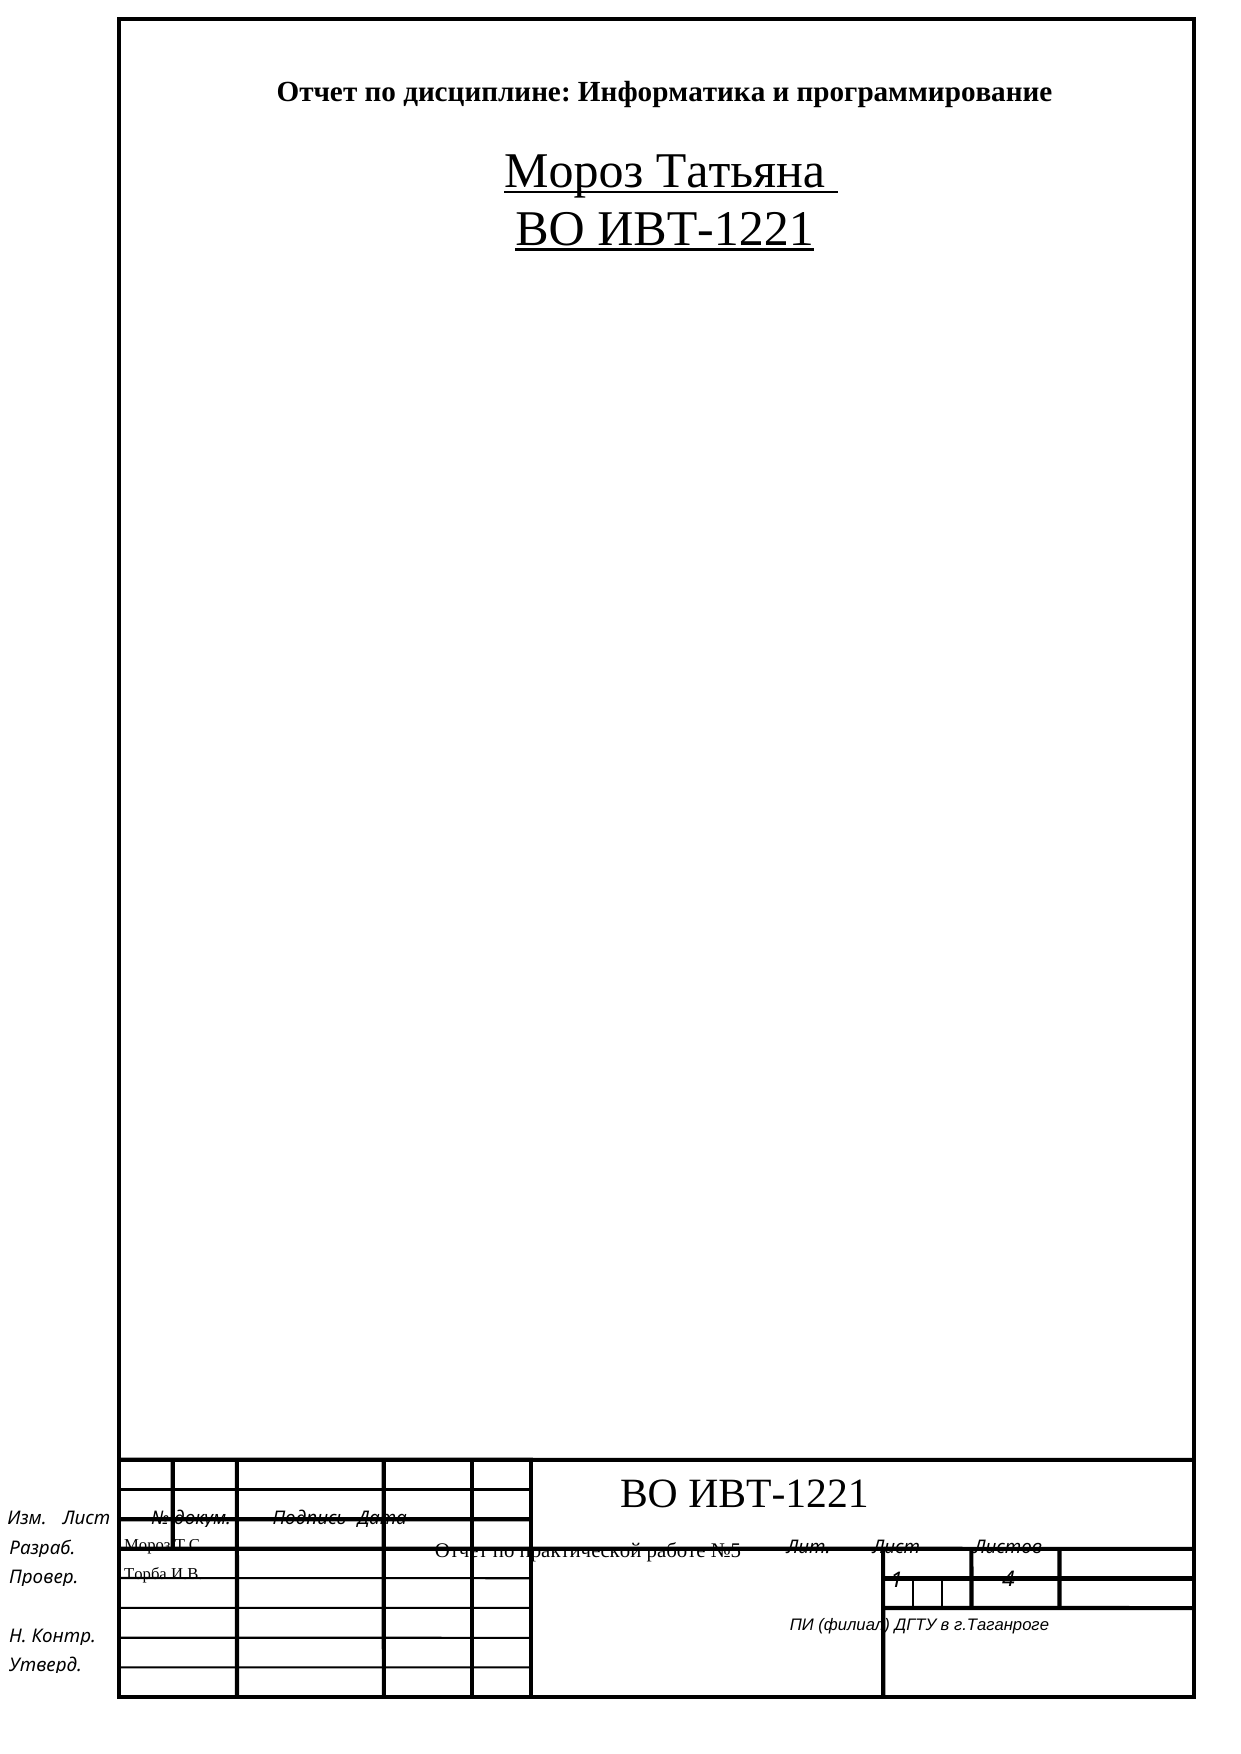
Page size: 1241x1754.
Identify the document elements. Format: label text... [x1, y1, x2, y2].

text ВО ИВТ-1221 [177, 198, 1152, 256]
text Отчет по дисциплине: Информатика и программирование [177, 74, 1152, 107]
text Мороз Татьяна [177, 141, 1152, 198]
